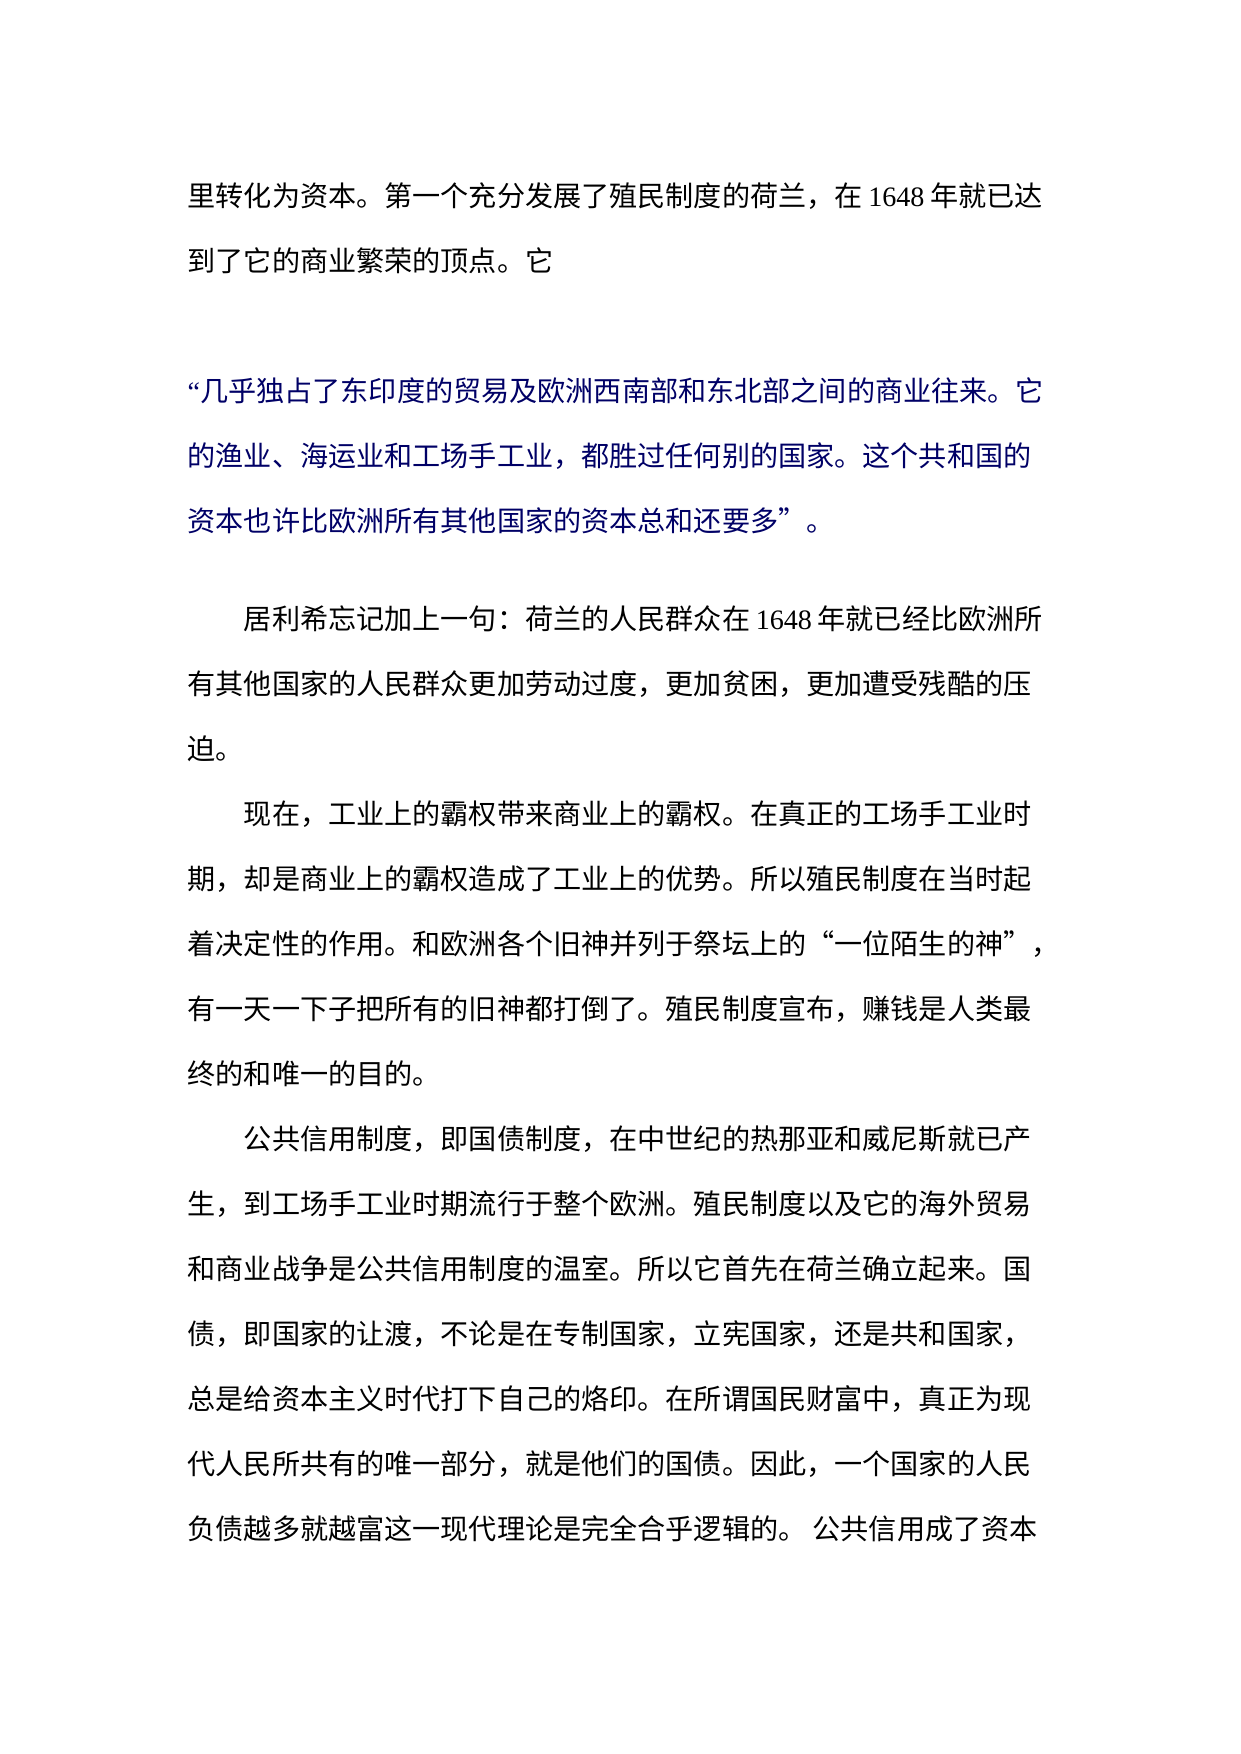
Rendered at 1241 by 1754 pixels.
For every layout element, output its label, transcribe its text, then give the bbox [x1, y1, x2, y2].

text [187, 162, 1053, 357]
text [187, 552, 1053, 1559]
text “几乎独占了东印度的贸易及欧洲西南部和东北部之间的商业往来。它的渔业、海运业和工场手工业，都胜过任何别的国家。这个共和国的资本也许比欧洲所有其他国家的资本总和还要多”。 [187, 357, 1053, 552]
